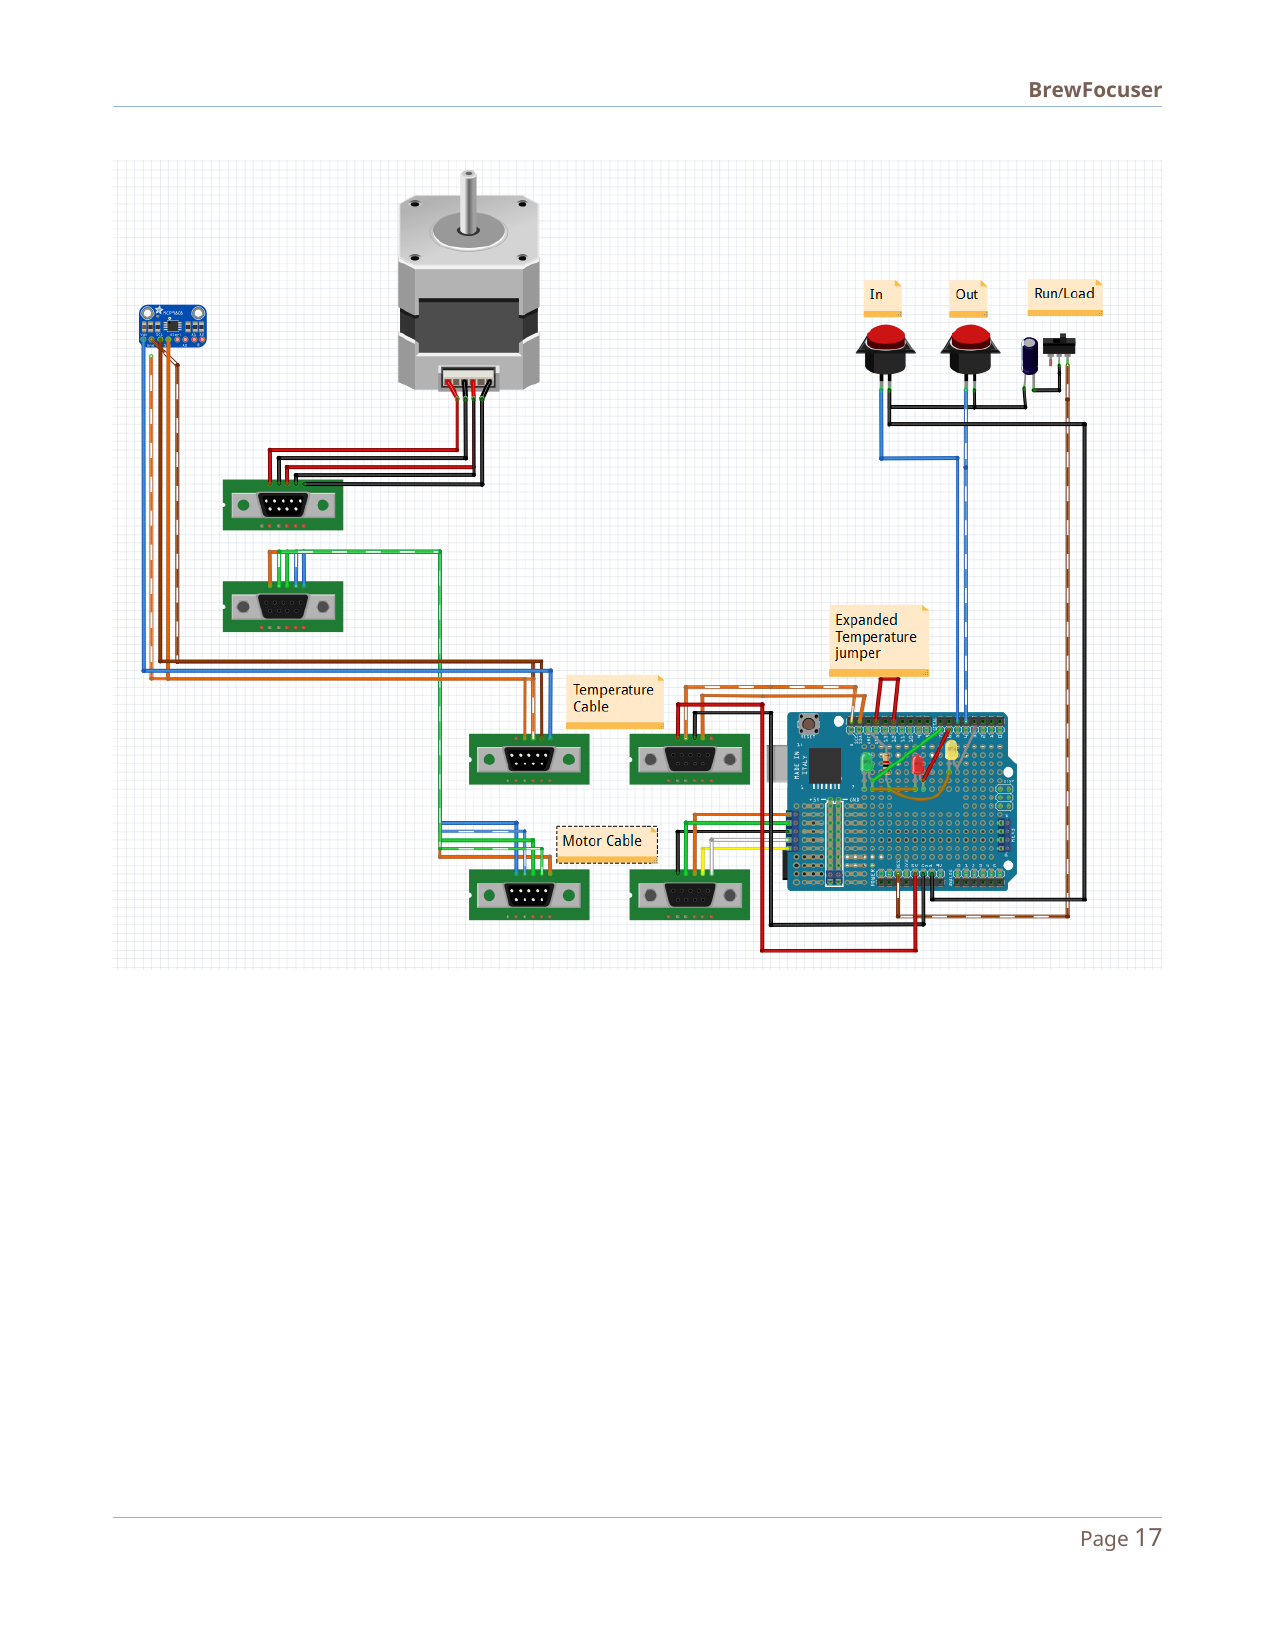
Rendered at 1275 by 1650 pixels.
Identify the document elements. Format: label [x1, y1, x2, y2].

picture [112, 160, 1163, 970]
